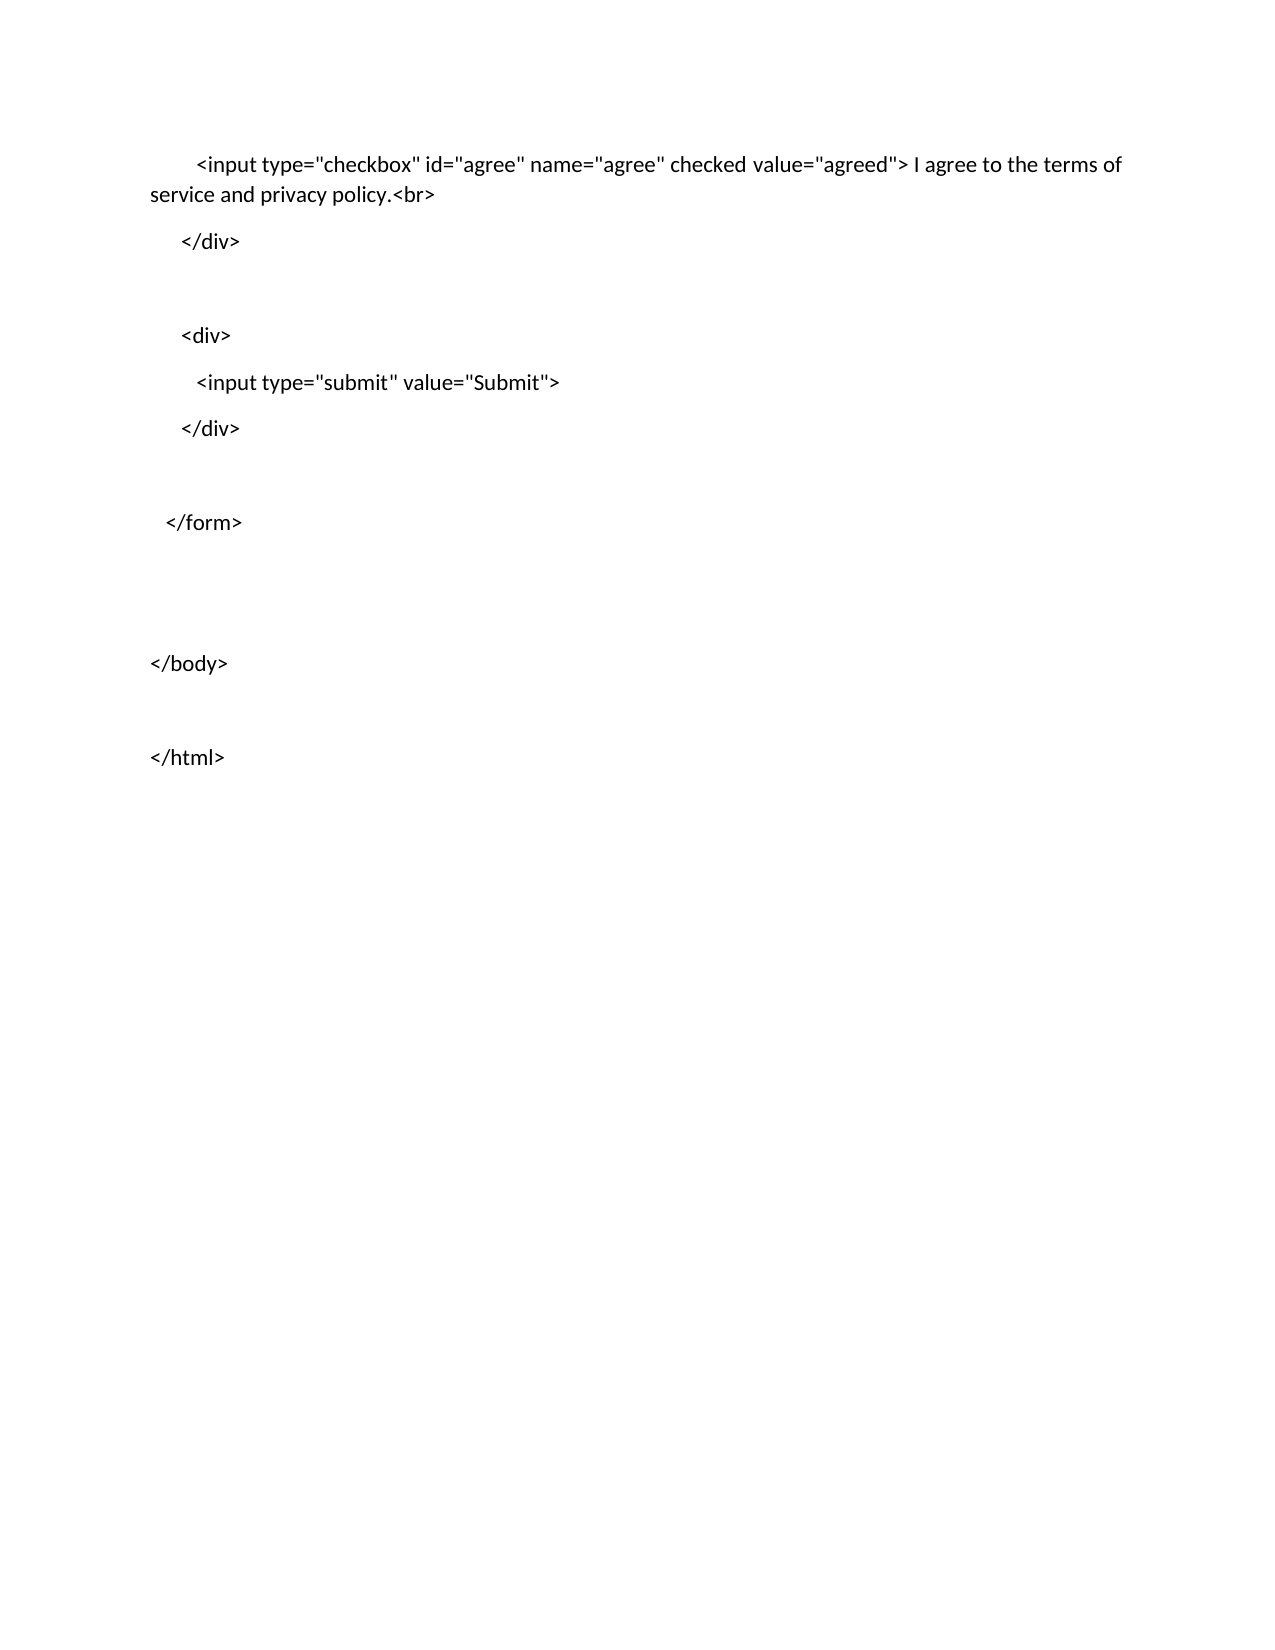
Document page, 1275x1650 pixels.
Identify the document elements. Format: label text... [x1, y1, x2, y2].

text </html> [150, 743, 1125, 771]
text <div> [150, 321, 1125, 349]
text <input type="submit" value="Submit"> [150, 368, 1125, 396]
text <input type="checkbox" id="agree" name="agree" checked value="agreed"> I agree to the terms of service and privacy policy.<br> [150, 150, 1125, 208]
text </div> [150, 414, 1125, 443]
text </body> [150, 649, 1125, 677]
text </form> [150, 508, 1125, 536]
text </div> [150, 227, 1125, 255]
